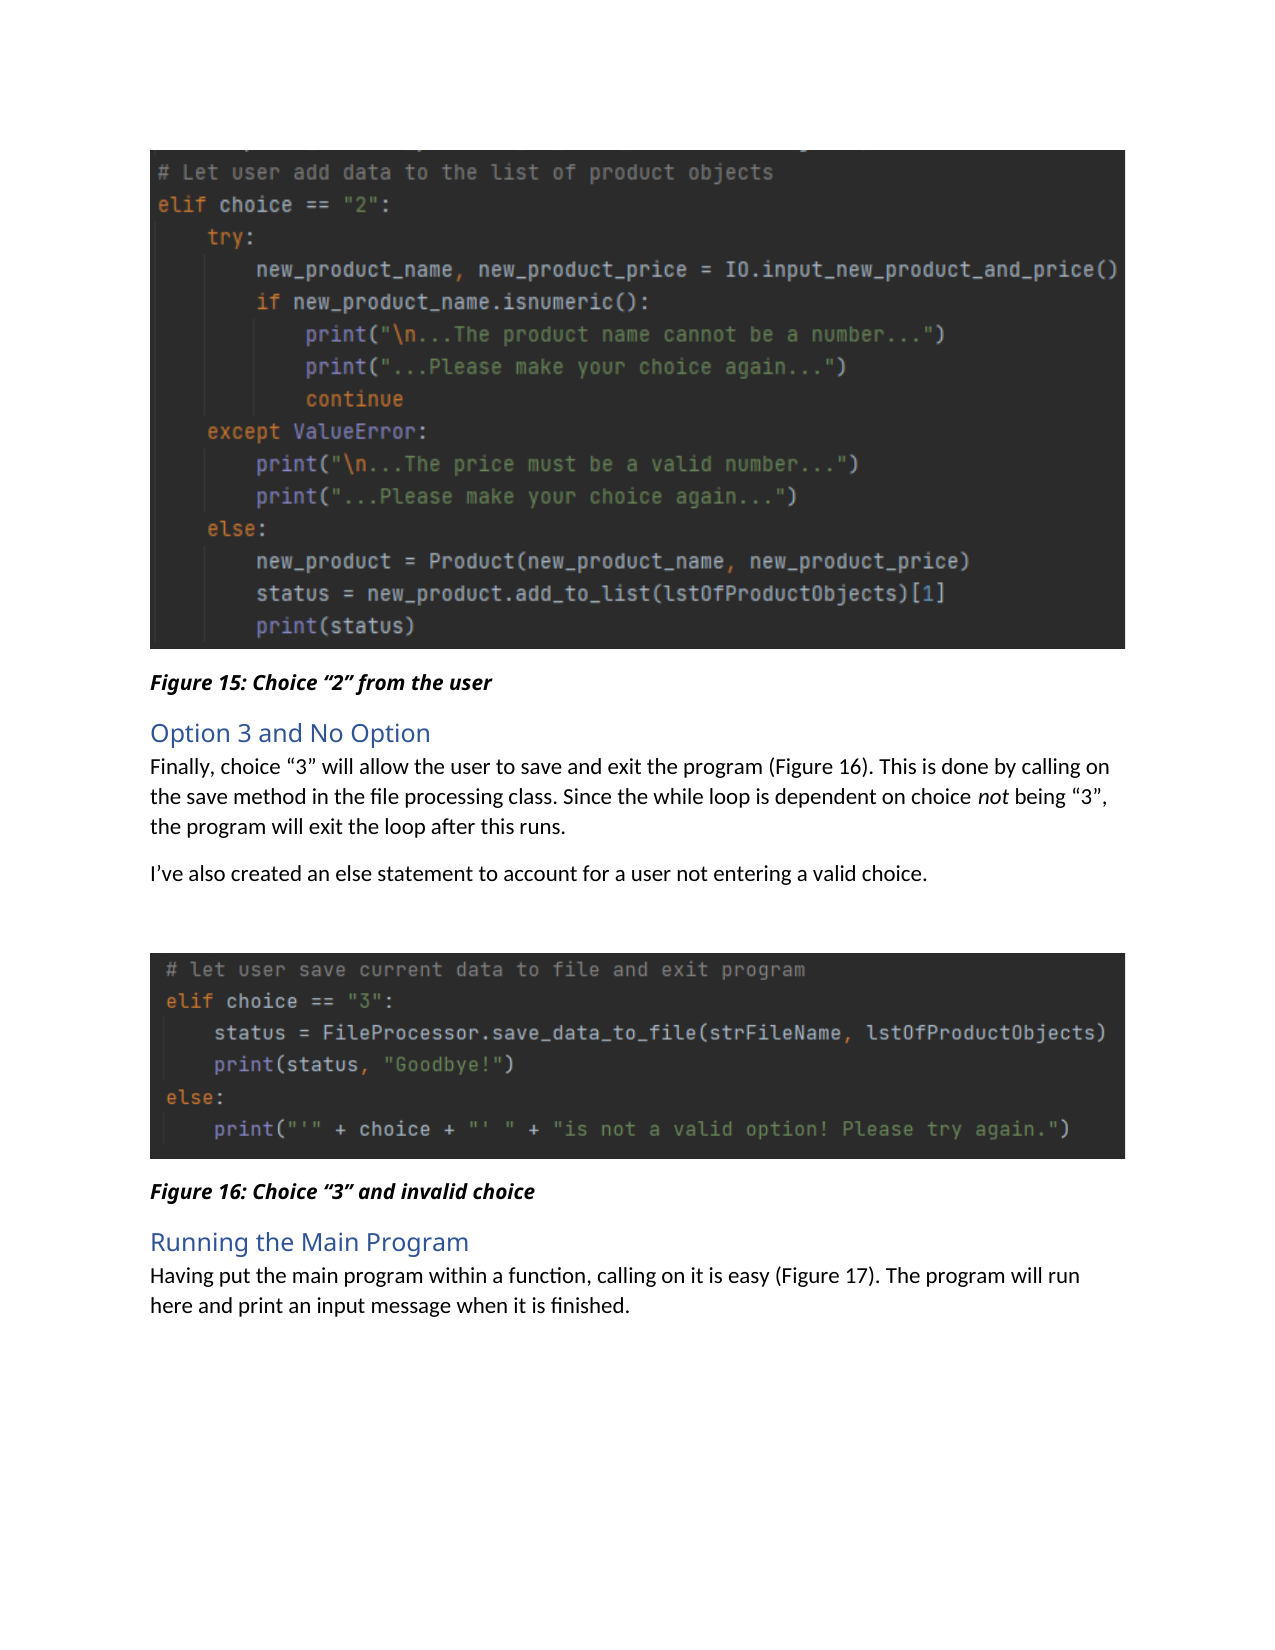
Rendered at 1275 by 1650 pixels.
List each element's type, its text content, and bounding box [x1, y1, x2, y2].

text Figure 16: Choice “3” and invalid choice [150, 1177, 1125, 1205]
subtitle Running the Main Program [150, 1224, 1125, 1258]
subtitle Option 3 and No Option [150, 715, 1125, 749]
text I’ve also created an else statement to account for a user not entering a valid choice. [150, 859, 1125, 887]
text Having put the main program within a function, calling on it is easy (Figure 17). The program will run here and print an input message when it is finished. [150, 1261, 1125, 1319]
text Figure 15: Choice “2” from the user [150, 668, 1125, 696]
picture [150, 150, 1125, 649]
text Finally, choice “3” will allow the user to save and exit the program (Figure 16). This is done by calling on the save method in the file processing class. Since the while loop is dependent on choice not being “3”, the program will exit the loop after this runs. [150, 752, 1125, 840]
picture [150, 953, 1125, 1159]
